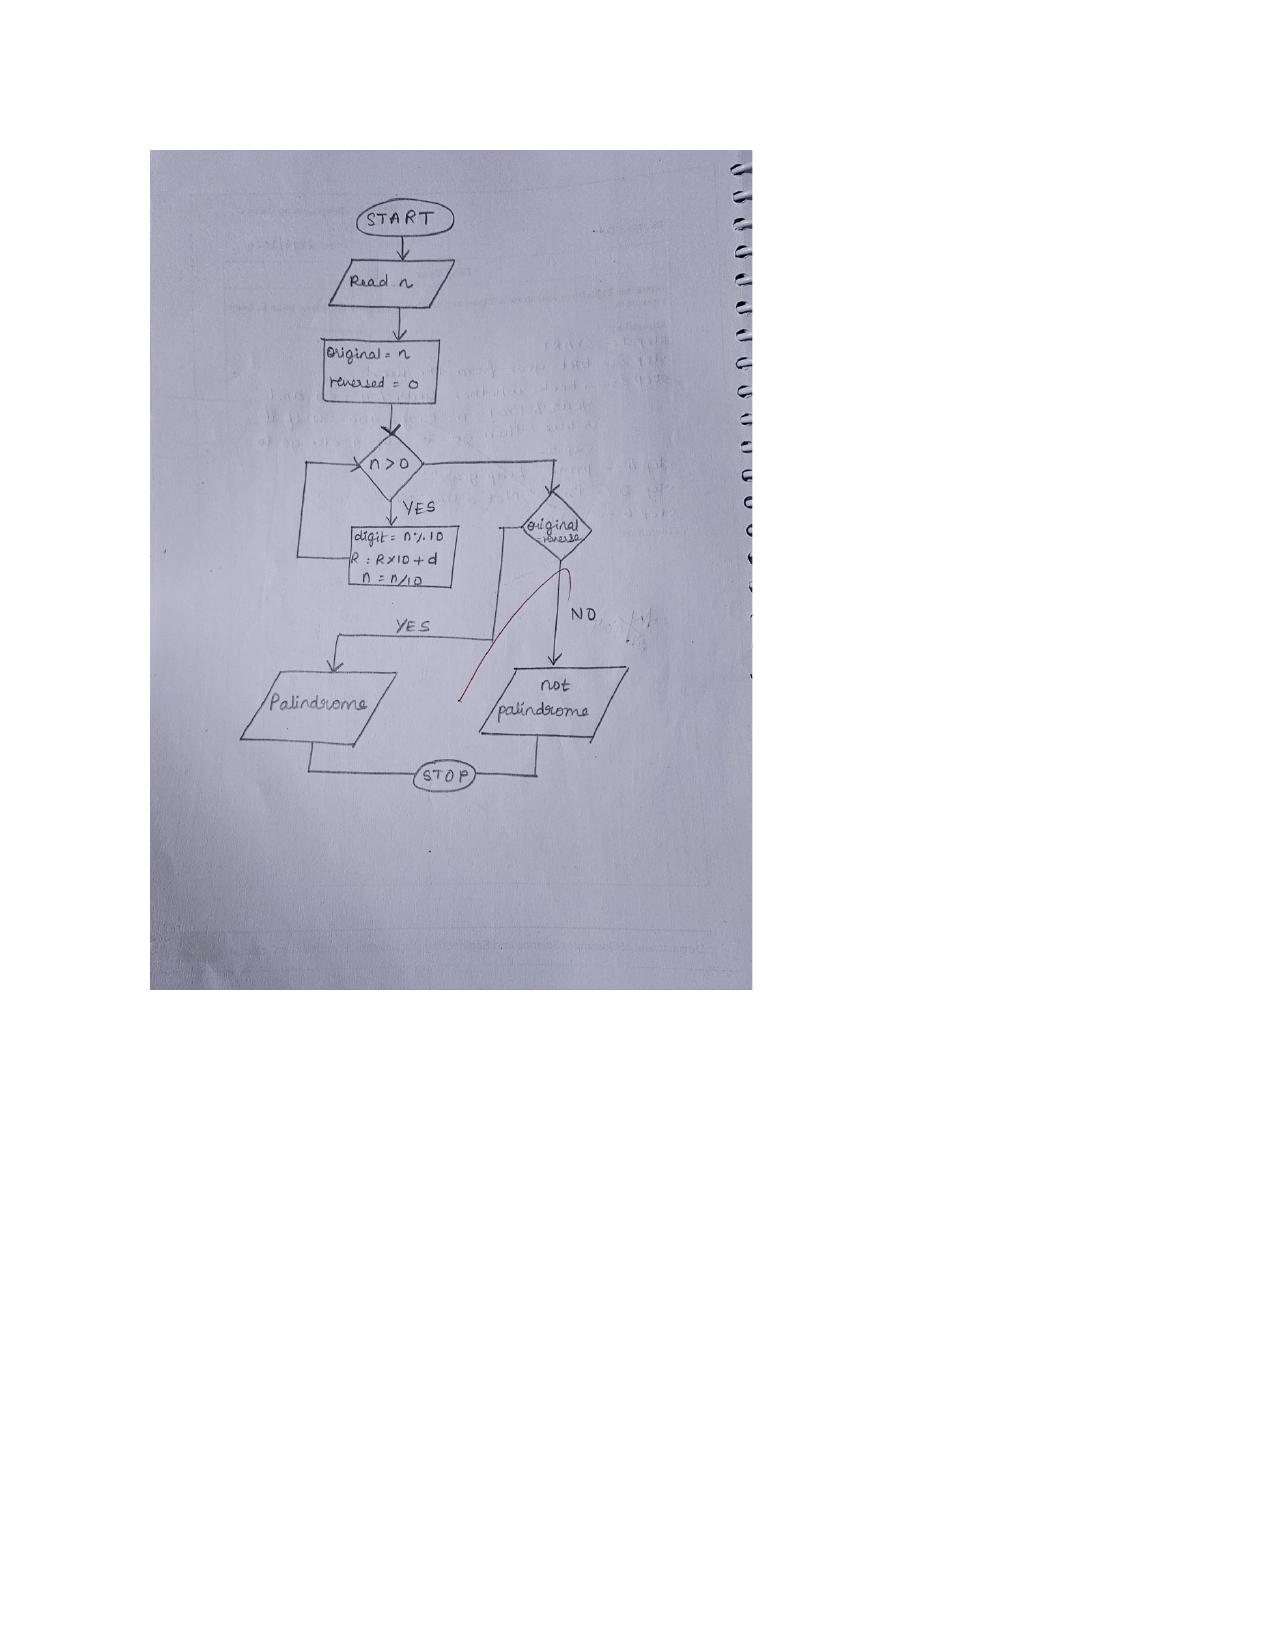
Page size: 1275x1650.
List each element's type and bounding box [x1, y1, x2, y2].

picture [150, 150, 753, 990]
